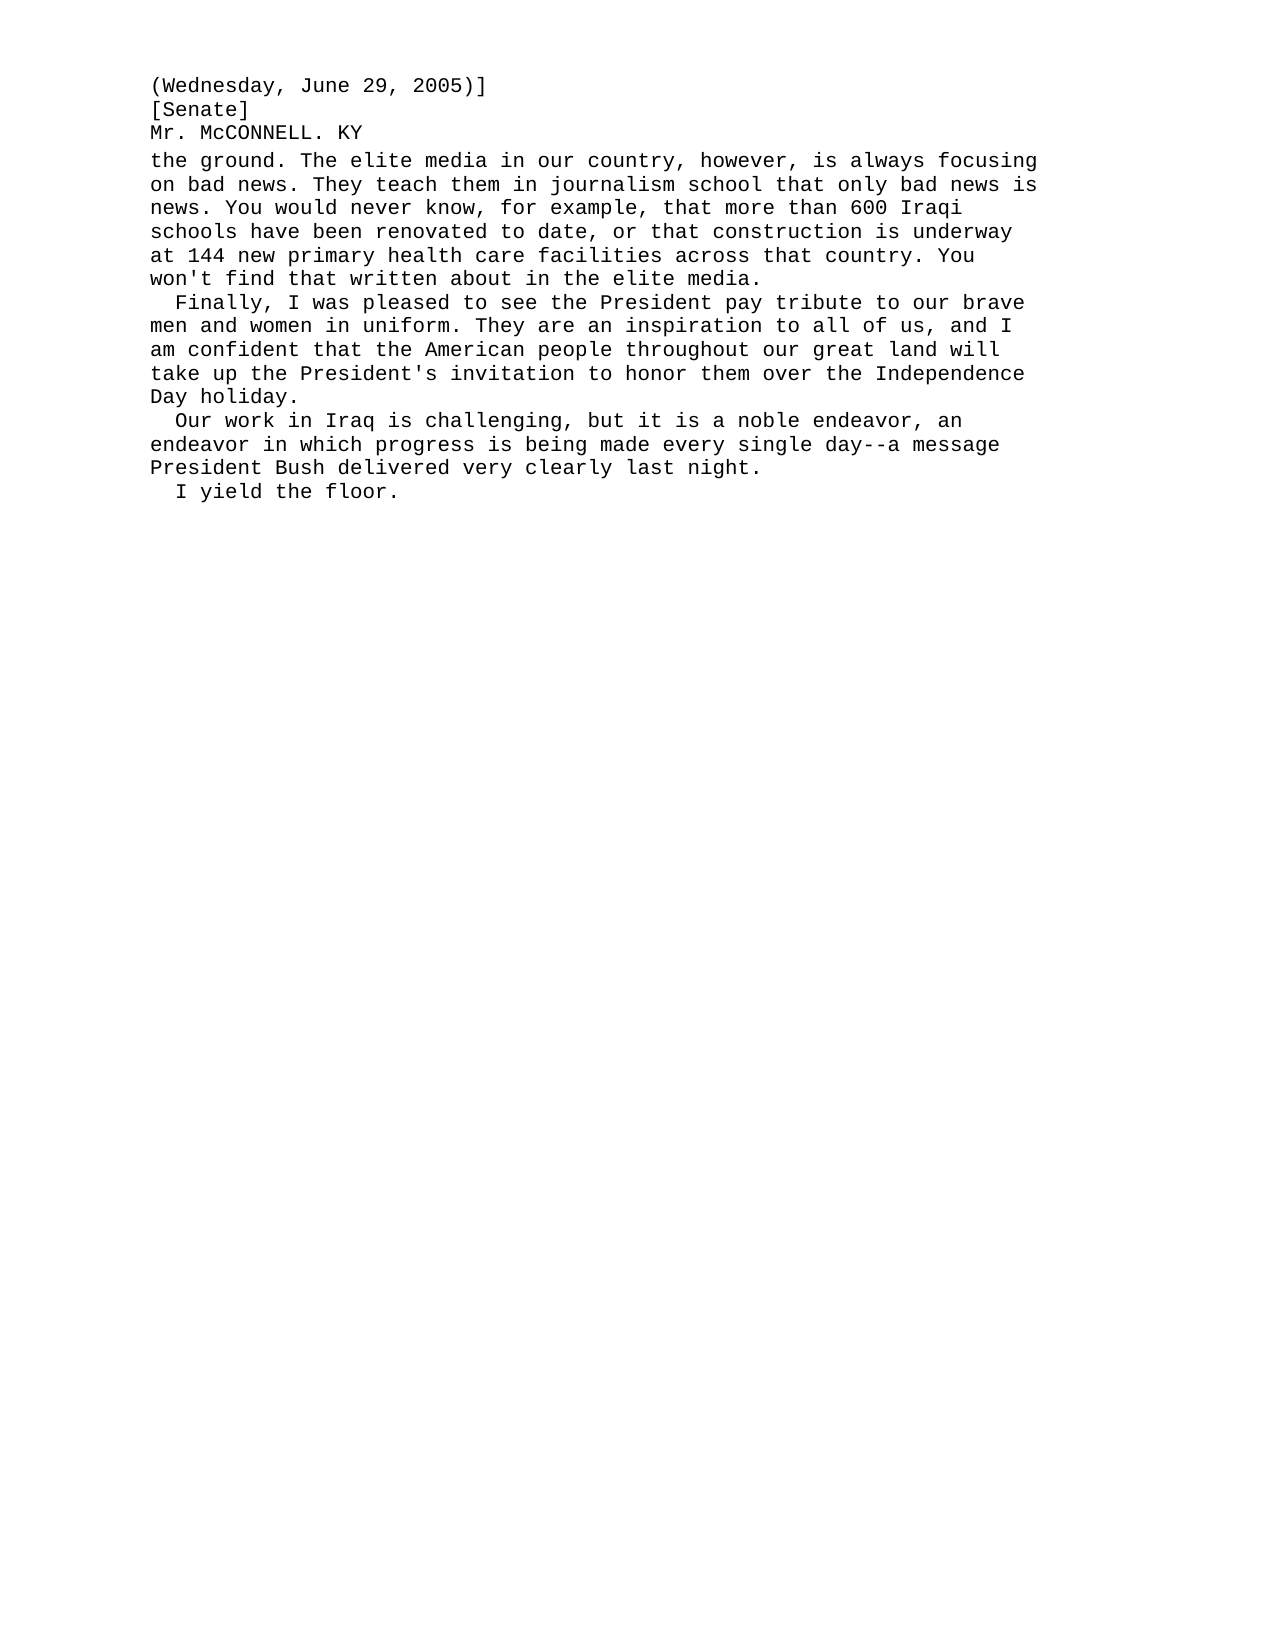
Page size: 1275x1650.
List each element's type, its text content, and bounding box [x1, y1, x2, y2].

text President Bush delivered very clearly last night. [150, 457, 1125, 481]
text the ground. The elite media in our country, however, is always focusing [150, 150, 1125, 174]
text endeavor in which progress is being made every single day--a message [150, 434, 1125, 457]
text at 144 new primary health care facilities across that country. You [150, 244, 1125, 268]
text won't find that written about in the elite media. [150, 268, 1125, 292]
text schools have been renovated to date, or that construction is underway [150, 221, 1125, 244]
text Day holiday. [150, 386, 1125, 410]
text on bad news. They teach them in journalism school that only bad news is [150, 174, 1125, 197]
text men and women in uniform. They are an inspiration to all of us, and I [150, 316, 1125, 339]
text am confident that the American people throughout our great land will [150, 339, 1125, 363]
text I yield the floor. [150, 481, 1125, 505]
text Finally, I was pleased to see the President pay tribute to our brave [150, 292, 1125, 316]
text take up the President's invitation to honor them over the Independence [150, 363, 1125, 386]
text news. You would never know, for example, that more than 600 Iraqi [150, 197, 1125, 221]
text Our work in Iraq is challenging, but it is a noble endeavor, an [150, 410, 1125, 434]
